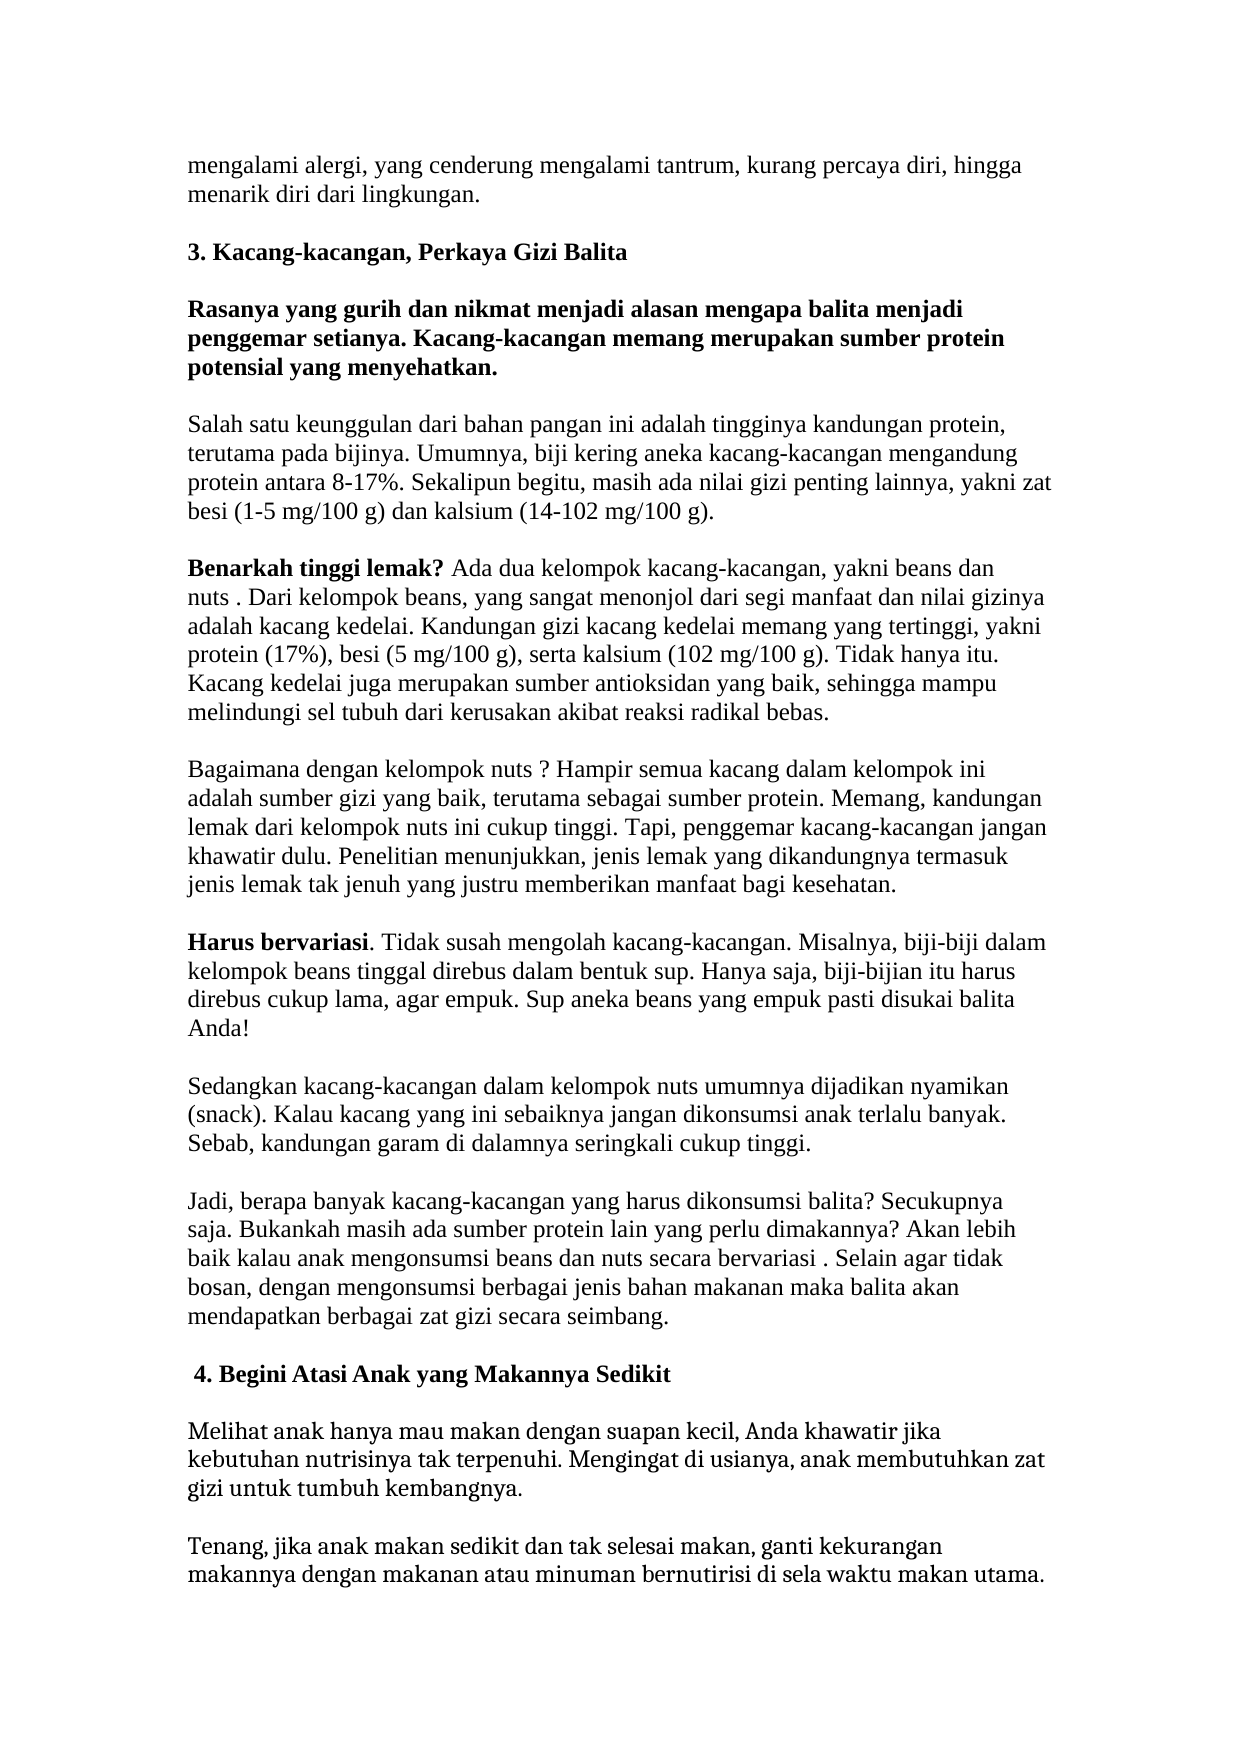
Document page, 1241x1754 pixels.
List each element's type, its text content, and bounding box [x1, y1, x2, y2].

text 3. Kacang-kacangan, Perkaya Gizi Balita [187, 237, 1053, 265]
text Rasanya yang gurih dan nikmat menjadi alasan mengapa balita menjadi penggemar setianya. Kacang-kacangan memang merupakan sumber protein potensial yang menyehatkan. Salah satu keunggulan dari bahan pangan ini adalah tingginya kandungan protein, terutama pada bijinya. Umumnya, biji kering aneka kacang-kacangan mengandung protein antara 8-17%. Sekalipun begitu, masih ada nilai gizi penting lainnya, yakni zat besi (1-5 mg/100 g) dan kalsium (14-102 mg/100 g). Benarkah tinggi lemak? Ada dua kelompok kacang-kacangan, yakni beans dan nuts . Dari kelompok beans, yang sangat menonjol dari segi manfaat dan nilai gizinya adalah kacang kedelai. Kandungan gizi kacang kedelai memang yang tertinggi, yakni protein (17%), besi (5 mg/100 g), serta kalsium (102 mg/100 g). Tidak hanya itu. Kacang kedelai juga merupakan sumber antioksidan yang baik, sehingga mampu melindungi sel tubuh dari kerusakan akibat reaksi radikal bebas. Bagaimana dengan kelompok nuts ? Hampir semua kacang dalam kelompok ini adalah sumber gizi yang baik, terutama sebagai sumber protein. Memang, kandungan lemak dari kelompok nuts ini cukup tinggi. Tapi, penggemar kacang-kacangan jangan khawatir dulu. Penelitian menunjukkan, jenis lemak yang dikandungnya termasuk jenis lemak tak jenuh yang justru memberikan manfaat bagi kesehatan. Harus bervariasi. Tidak susah mengolah kacang-kacangan. Misalnya, biji-biji dalam kelompok beans tinggal direbus dalam bentuk sup. Hanya saja, biji-bijian itu harus direbus cukup lama, agar empuk. Sup aneka beans yang empuk pasti disukai balita Anda! Sedangkan kacang-kacangan dalam kelompok nuts umumnya dijadikan nyamikan (snack). Kalau kacang yang ini sebaiknya jangan dikonsumsi anak terlalu banyak. Sebab, kandungan garam di dalamnya seringkali cukup tinggi. Jadi, berapa banyak kacang-kacangan yang harus dikonsumsi balita? Secukupnya saja. Bukankah masih ada sumber protein lain yang perlu dimakannya? Akan lebih baik kalau anak mengonsumsi beans dan nuts secara bervariasi . Selain agar tidak bosan, dengan mengonsumsi berbagai jenis bahan makanan maka balita akan mendapatkan berbagai zat gizi secara seimbang. [187, 294, 1053, 1329]
subtitle 4. Begini Atasi Anak yang Makannya Sedikit [187, 1359, 1053, 1387]
